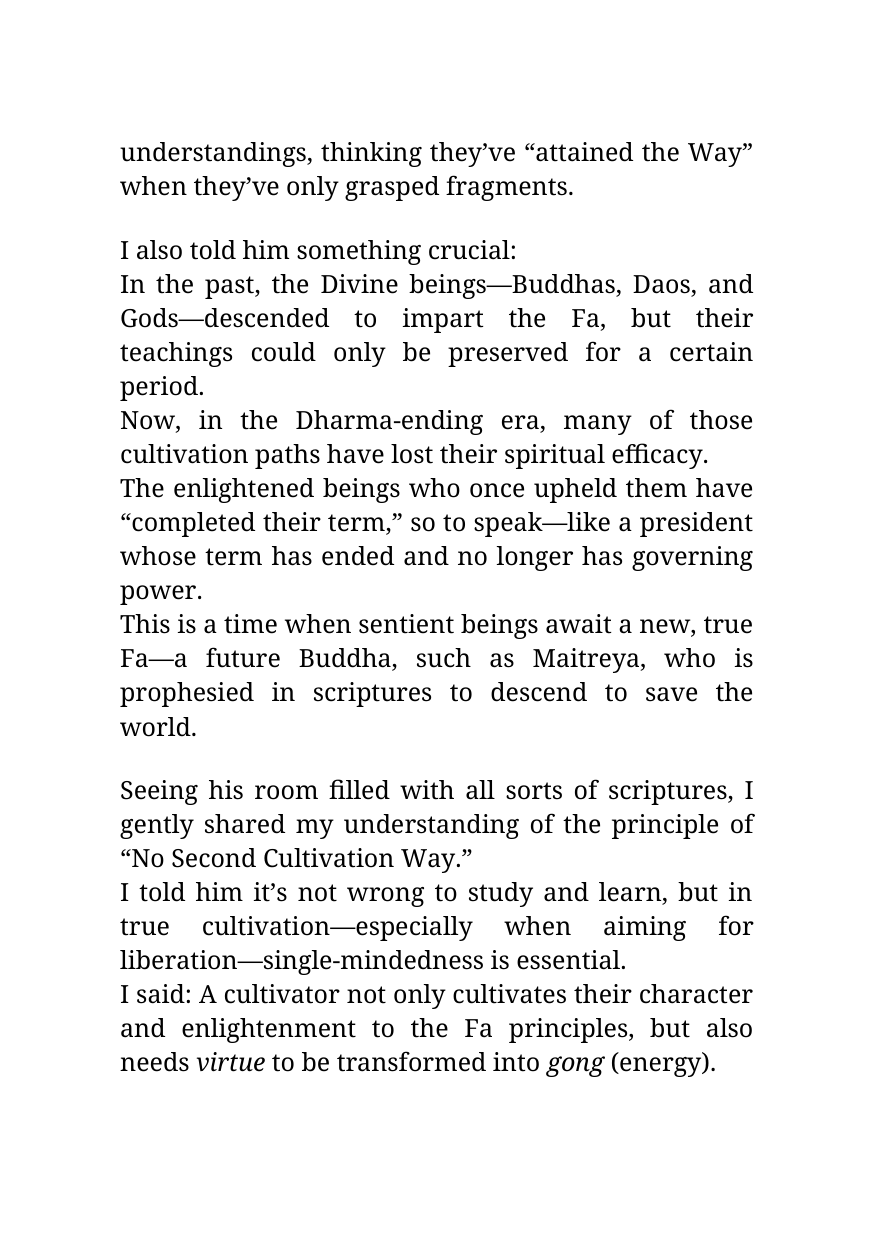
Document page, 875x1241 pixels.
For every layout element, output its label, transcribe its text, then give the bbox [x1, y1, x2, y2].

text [120, 135, 754, 203]
text I also told him something crucial: In the past, the Divine beings—Buddhas, Daos, and Gods—descended to impart the Fa, but their teachings could only be preserved for a certain period. Now, in the Dharma-ending era, many of those cultivation paths have lost their spiritual efficacy. The enlightened beings who once upheld them have “completed their term,” so to speak—like a president whose term has ended and no longer has governing power. This is a time when sentient beings await a new, true Fa—a future Buddha, such as Maitreya, who is prophesied in scriptures to descend to save the world. [120, 232, 754, 743]
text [120, 772, 754, 1079]
